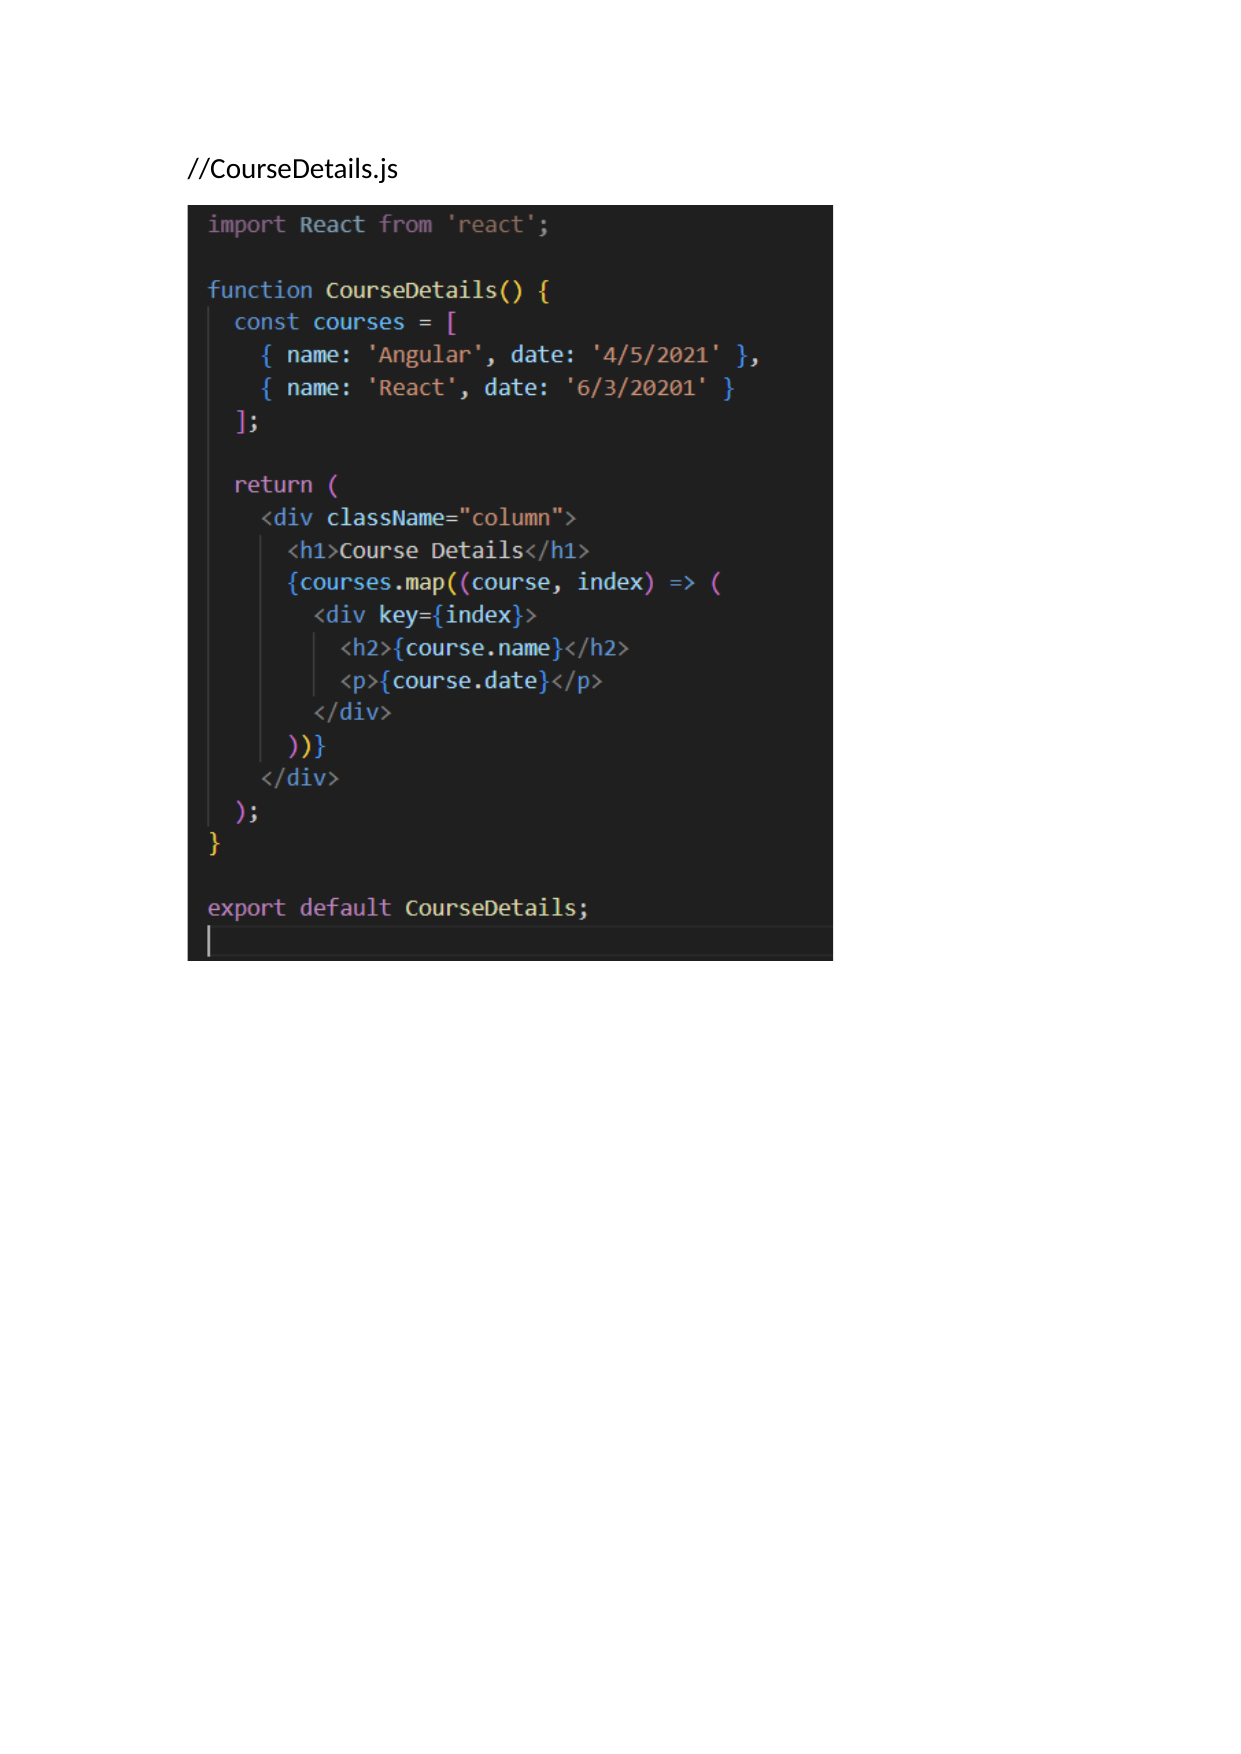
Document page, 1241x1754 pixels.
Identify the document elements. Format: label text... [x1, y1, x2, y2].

text //CourseDetails.js [187, 150, 1090, 186]
picture [187, 205, 834, 961]
